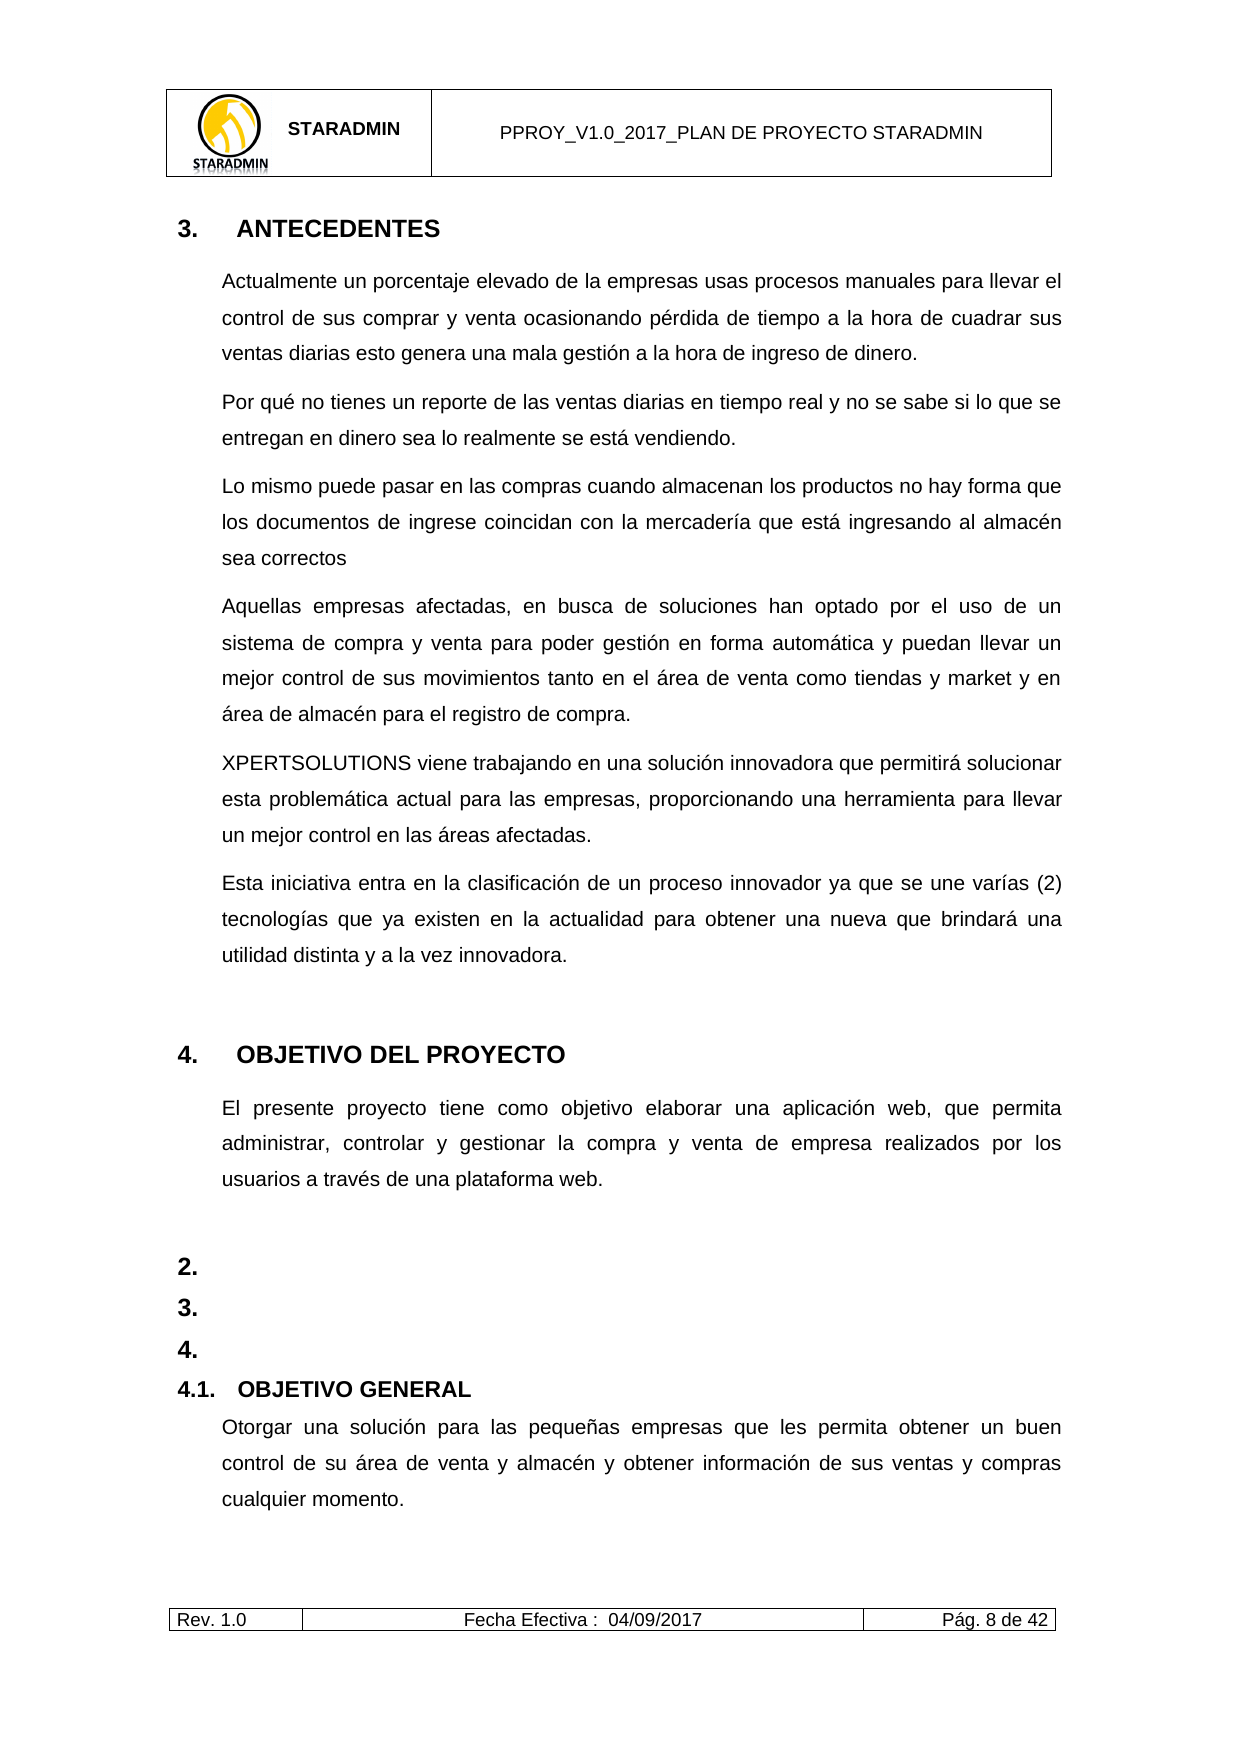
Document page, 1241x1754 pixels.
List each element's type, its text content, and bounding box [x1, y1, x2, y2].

text Esta iniciativa entra en la clasificación de un proceso innovador ya que se une varías (2) tecnologías que ya existen en la actualidad para obtener una nueva que brindará una utilidad distinta y a la vez innovadora. [222, 871, 1063, 967]
subtitle ANTECEDENTES [177, 214, 1063, 242]
text Actualmente un porcentaje elevado de la empresas usas procesos manuales para llevar el control de sus comprar y venta ocasionando pérdida de tiempo a la hora de cuadrar sus ventas diarias esto genera una mala gestión a la hora de ingreso de dinero. [222, 269, 1063, 365]
subtitle OBJETIVO GENERAL [177, 1376, 1063, 1402]
list Otorgar una solución para las pequeñas empresas que les permita obtener un buen control de su área de venta y almacén y obtener información de sus ventas y compras cualquier momento. [222, 1415, 1063, 1511]
picture [189, 92, 272, 176]
text Por qué no tienes un reporte de las ventas diarias en tiempo real y no se sabe si lo que se entregan en dinero sea lo realmente se está vendiendo. [222, 390, 1063, 449]
text El presente proyecto tiene como objetivo elaborar una aplicación web, que permita administrar, controlar y gestionar la compra y venta de empresa realizados por los usuarios a través de una plataforma web. [222, 1095, 1063, 1191]
text Lo mismo puede pasar en las compras cuando almacenan los productos no hay forma que los documentos de ingrese coincidan con la mercadería que está ingresando al almacén sea correctos [222, 474, 1063, 570]
text Aquellas empresas afectadas, en busca de soluciones han optado por el uso de un sistema de compra y venta para poder gestión en forma automática y puedan llevar un mejor control de sus movimientos tanto en el área de venta como tiendas y market y en área de almacén para el registro de compra. [222, 594, 1063, 726]
subtitle OBJETIVO DEL PROYECTO [177, 1040, 1063, 1068]
text XPERTSOLUTIONS viene trabajando en una solución innovadora que permitirá solucionar esta problemática actual para las empresas, proporcionando una herramienta para llevar un mejor control en las áreas afectadas. [222, 751, 1063, 846]
